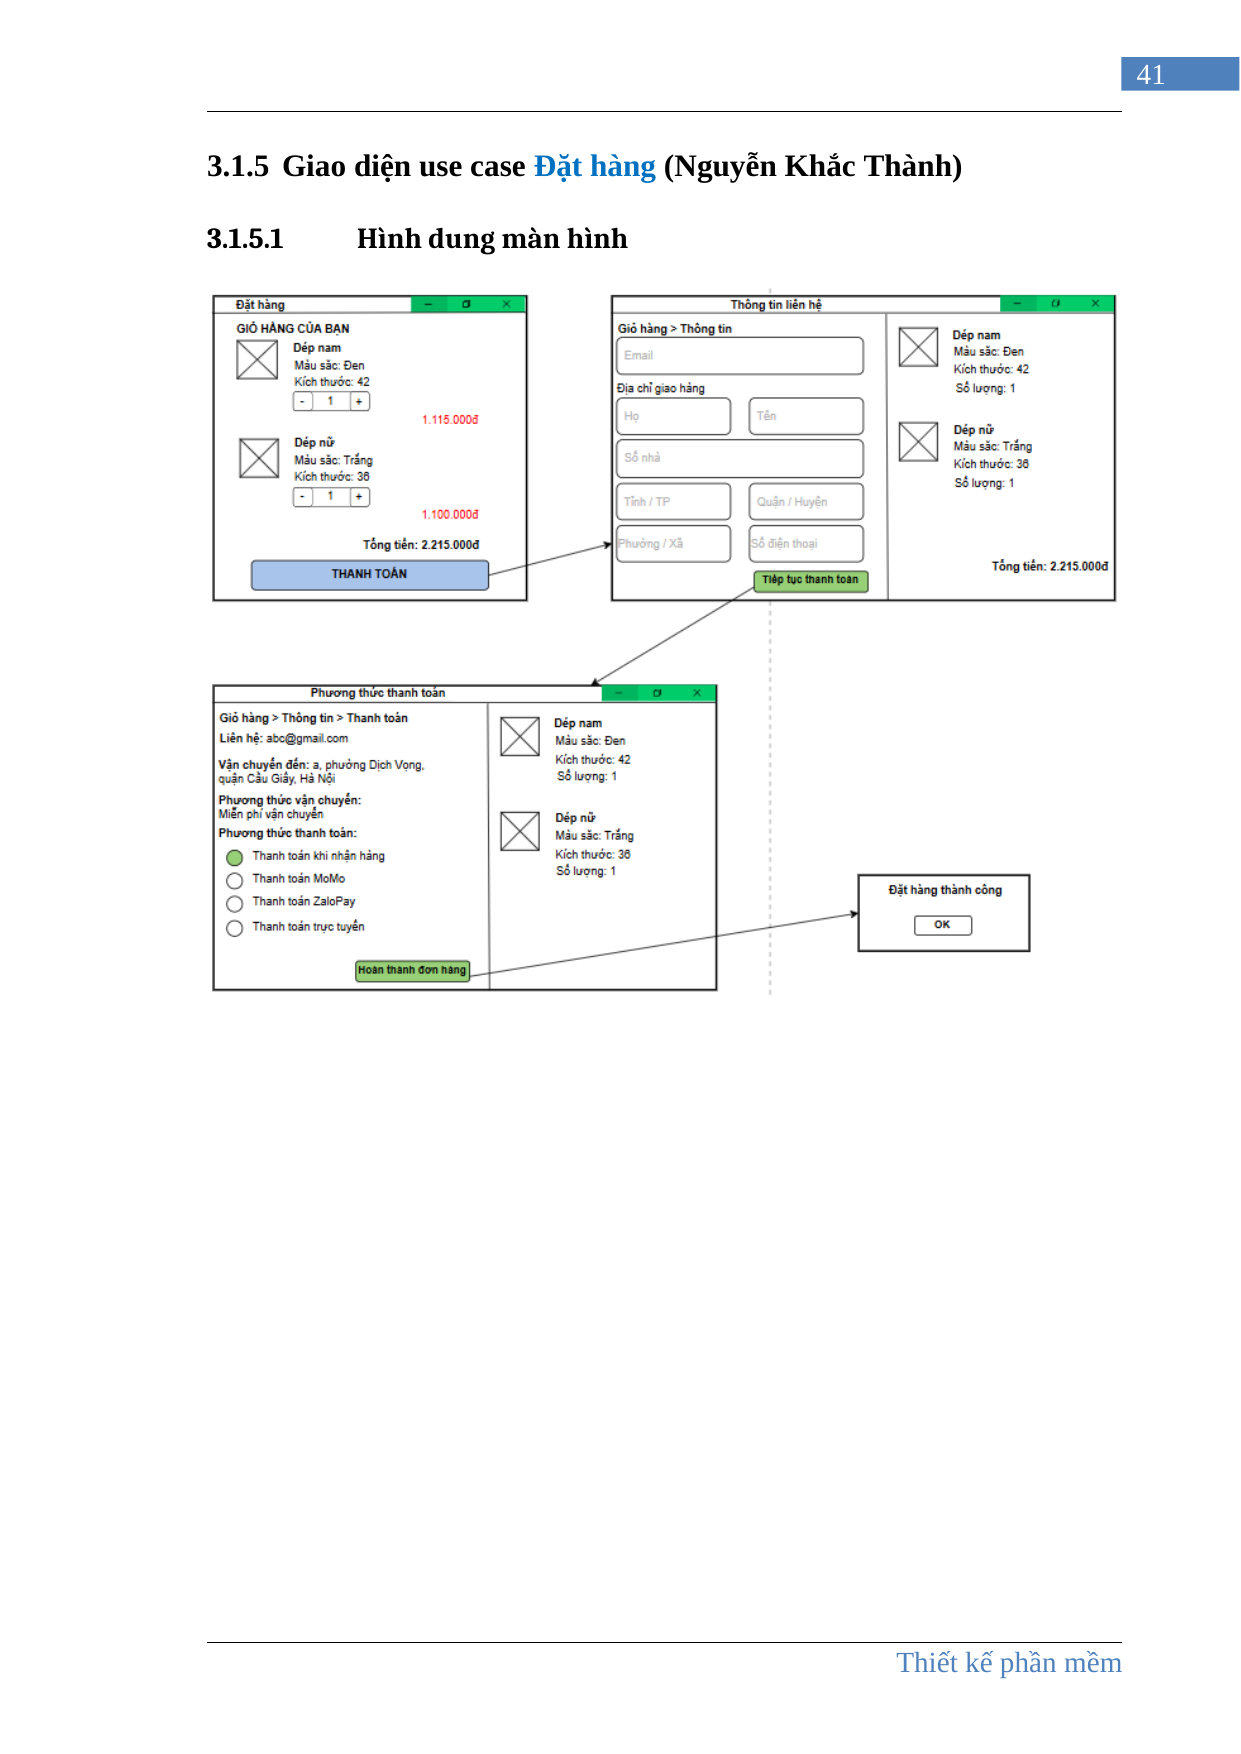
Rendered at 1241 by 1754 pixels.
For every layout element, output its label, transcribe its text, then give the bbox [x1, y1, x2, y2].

picture [206, 285, 1123, 999]
subtitle Giao diện use case Đặt hàng (Nguyễn Khắc Thành) [207, 148, 1122, 184]
subtitle Hình dung màn hình [207, 222, 1122, 256]
